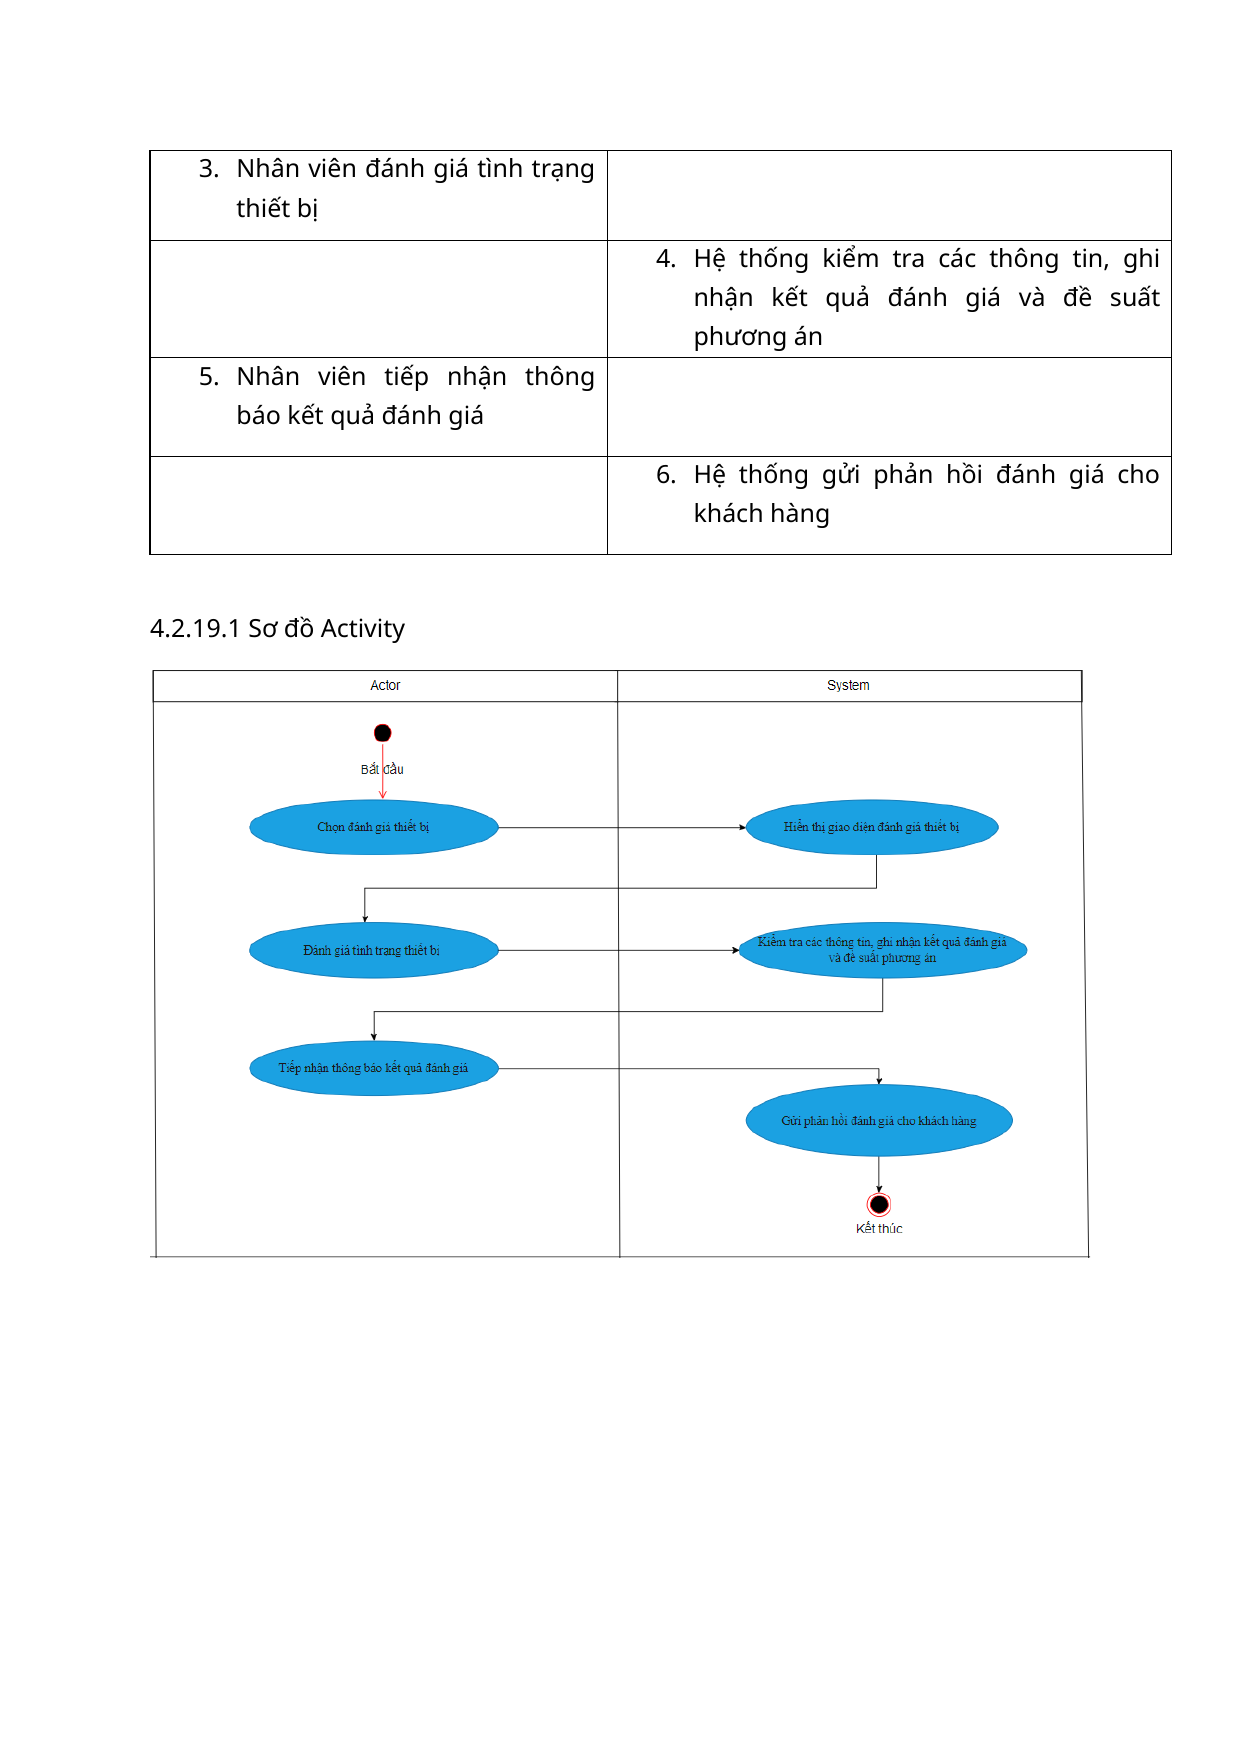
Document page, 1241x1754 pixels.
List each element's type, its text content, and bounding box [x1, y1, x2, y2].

table_cell Nhân viên đánh giá tình trạng thiết bị [151, 151, 607, 239]
picture [150, 666, 1091, 1258]
table_cell Hệ thống kiểm tra các thông tin, ghi nhận kết quả đánh giá và đề suất phương án [608, 241, 1171, 357]
table_cell [608, 151, 1171, 239]
table_cell Nhân viên tiếp nhận thông báo kết quả đánh giá [151, 358, 607, 456]
table_cell [151, 241, 607, 357]
text 4.2.19.1 Sơ đồ Activity [150, 611, 1090, 645]
table_cell [151, 457, 607, 554]
table_cell [608, 358, 1171, 456]
table_cell Hệ thống gửi phản hồi đánh giá cho khách hàng [608, 457, 1171, 554]
